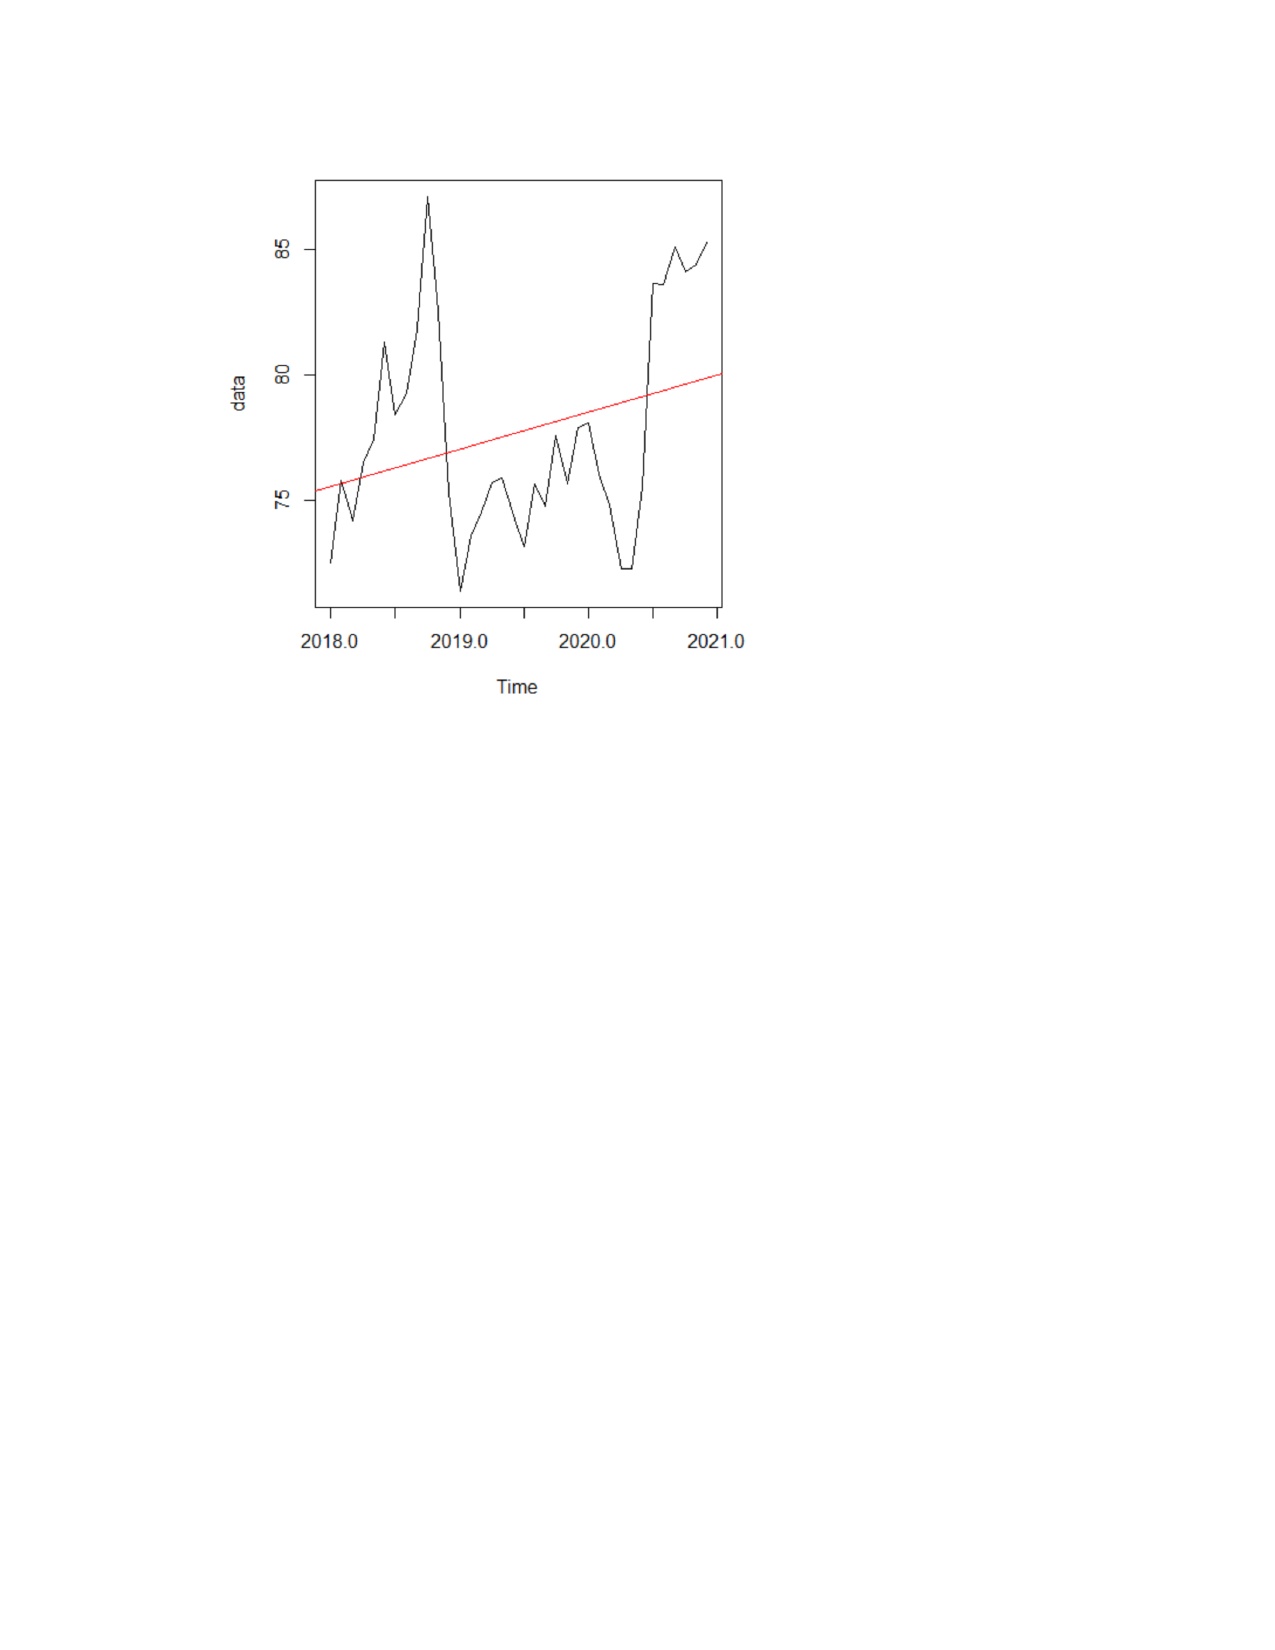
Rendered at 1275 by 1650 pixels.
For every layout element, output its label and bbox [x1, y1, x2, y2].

picture [225, 150, 762, 701]
